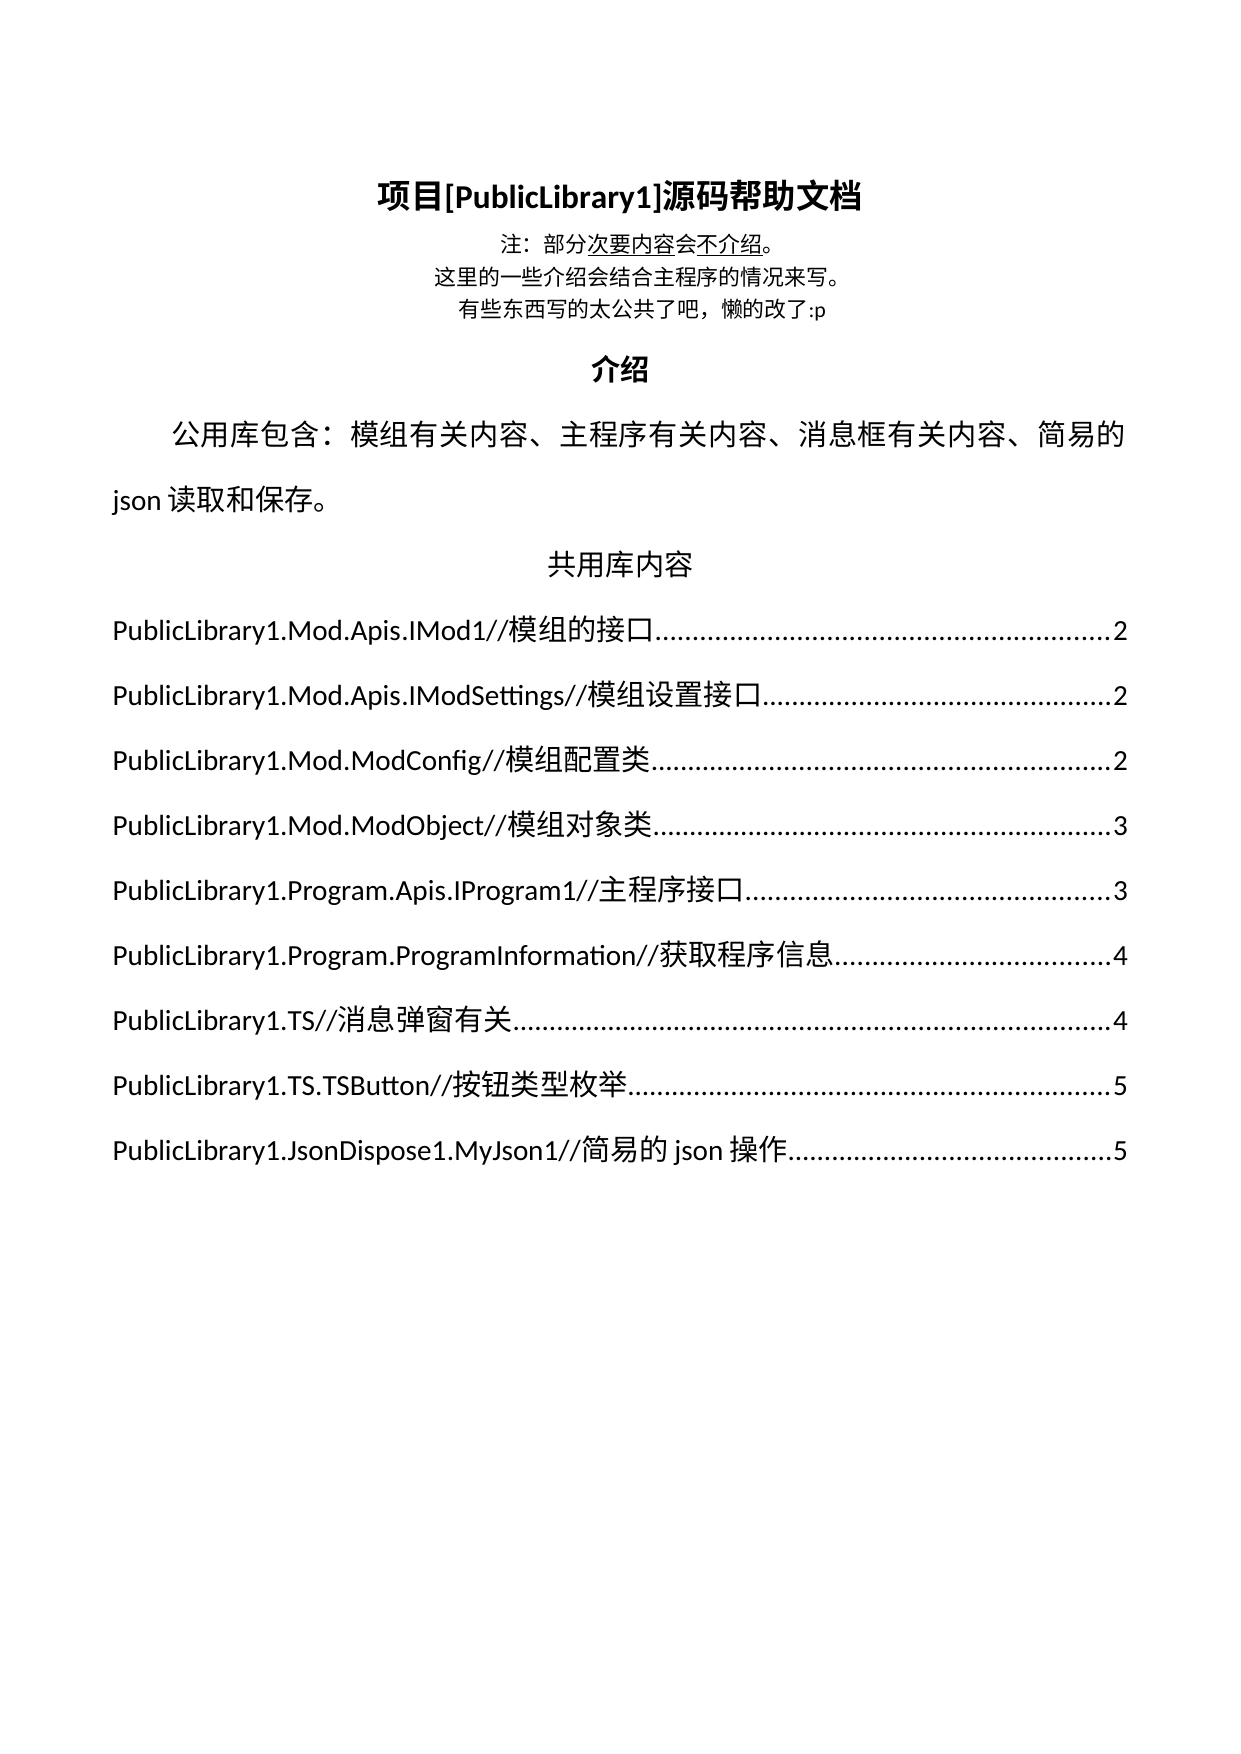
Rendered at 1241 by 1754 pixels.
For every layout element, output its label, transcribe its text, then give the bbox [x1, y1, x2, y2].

text 这里的一些介绍会结合主程序的情况来写。 [112, 259, 1128, 292]
text 注：部分次要内容会不介绍。 [112, 227, 1128, 259]
text 有些东西写的太公共了吧，懒的改了:p [112, 292, 1128, 324]
text 公用库包含：模组有关内容、主程序有关内容、消息框有关内容、简易的json读取和保存。 [112, 400, 1128, 530]
text 项目[PublicLibrary1]源码帮助文档 [112, 162, 1128, 227]
text 介绍 [112, 335, 1128, 400]
